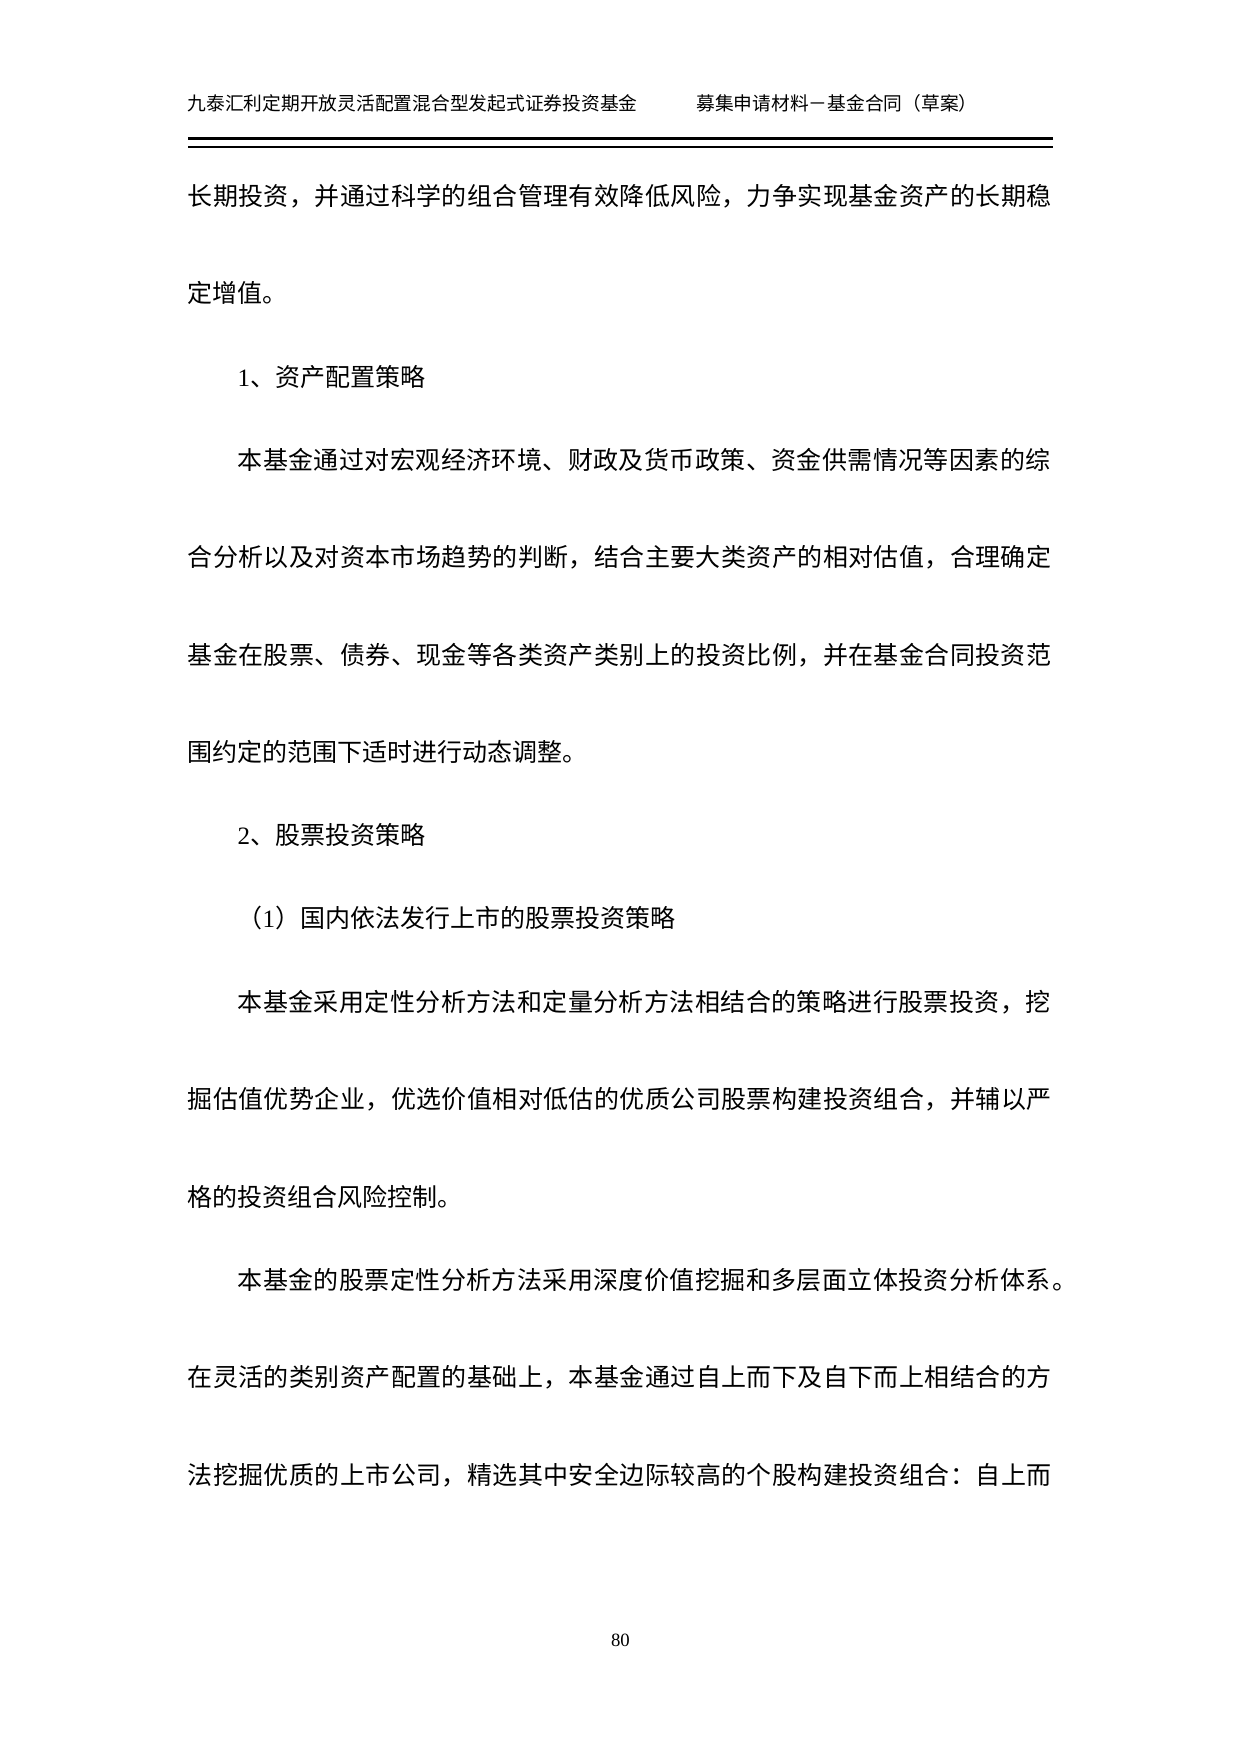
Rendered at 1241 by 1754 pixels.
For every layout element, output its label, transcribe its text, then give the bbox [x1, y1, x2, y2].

text 本基金采用定性分析方法和定量分析方法相结合的策略进行股票投资，挖掘估值优势企业，优选价值相对低估的优质公司股票构建投资组合，并辅以严格的投资组合风险控制。 [187, 968, 1053, 1228]
text 2、股票投资策略 [187, 801, 1053, 866]
text 本基金通过对宏观经济环境、财政及货币政策、资金供需情况等因素的综合分析以及对资本市场趋势的判断，结合主要大类资产的相对估值，合理确定基金在股票、债券、现金等各类资产类别上的投资比例，并在基金合同投资范围约定的范围下适时进行动态调整。 [187, 426, 1053, 783]
text （1）国内依法发行上市的股票投资策略 [187, 884, 1053, 949]
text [187, 162, 1053, 324]
text 1、资产配置策略 [187, 343, 1053, 408]
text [187, 1246, 1053, 1506]
